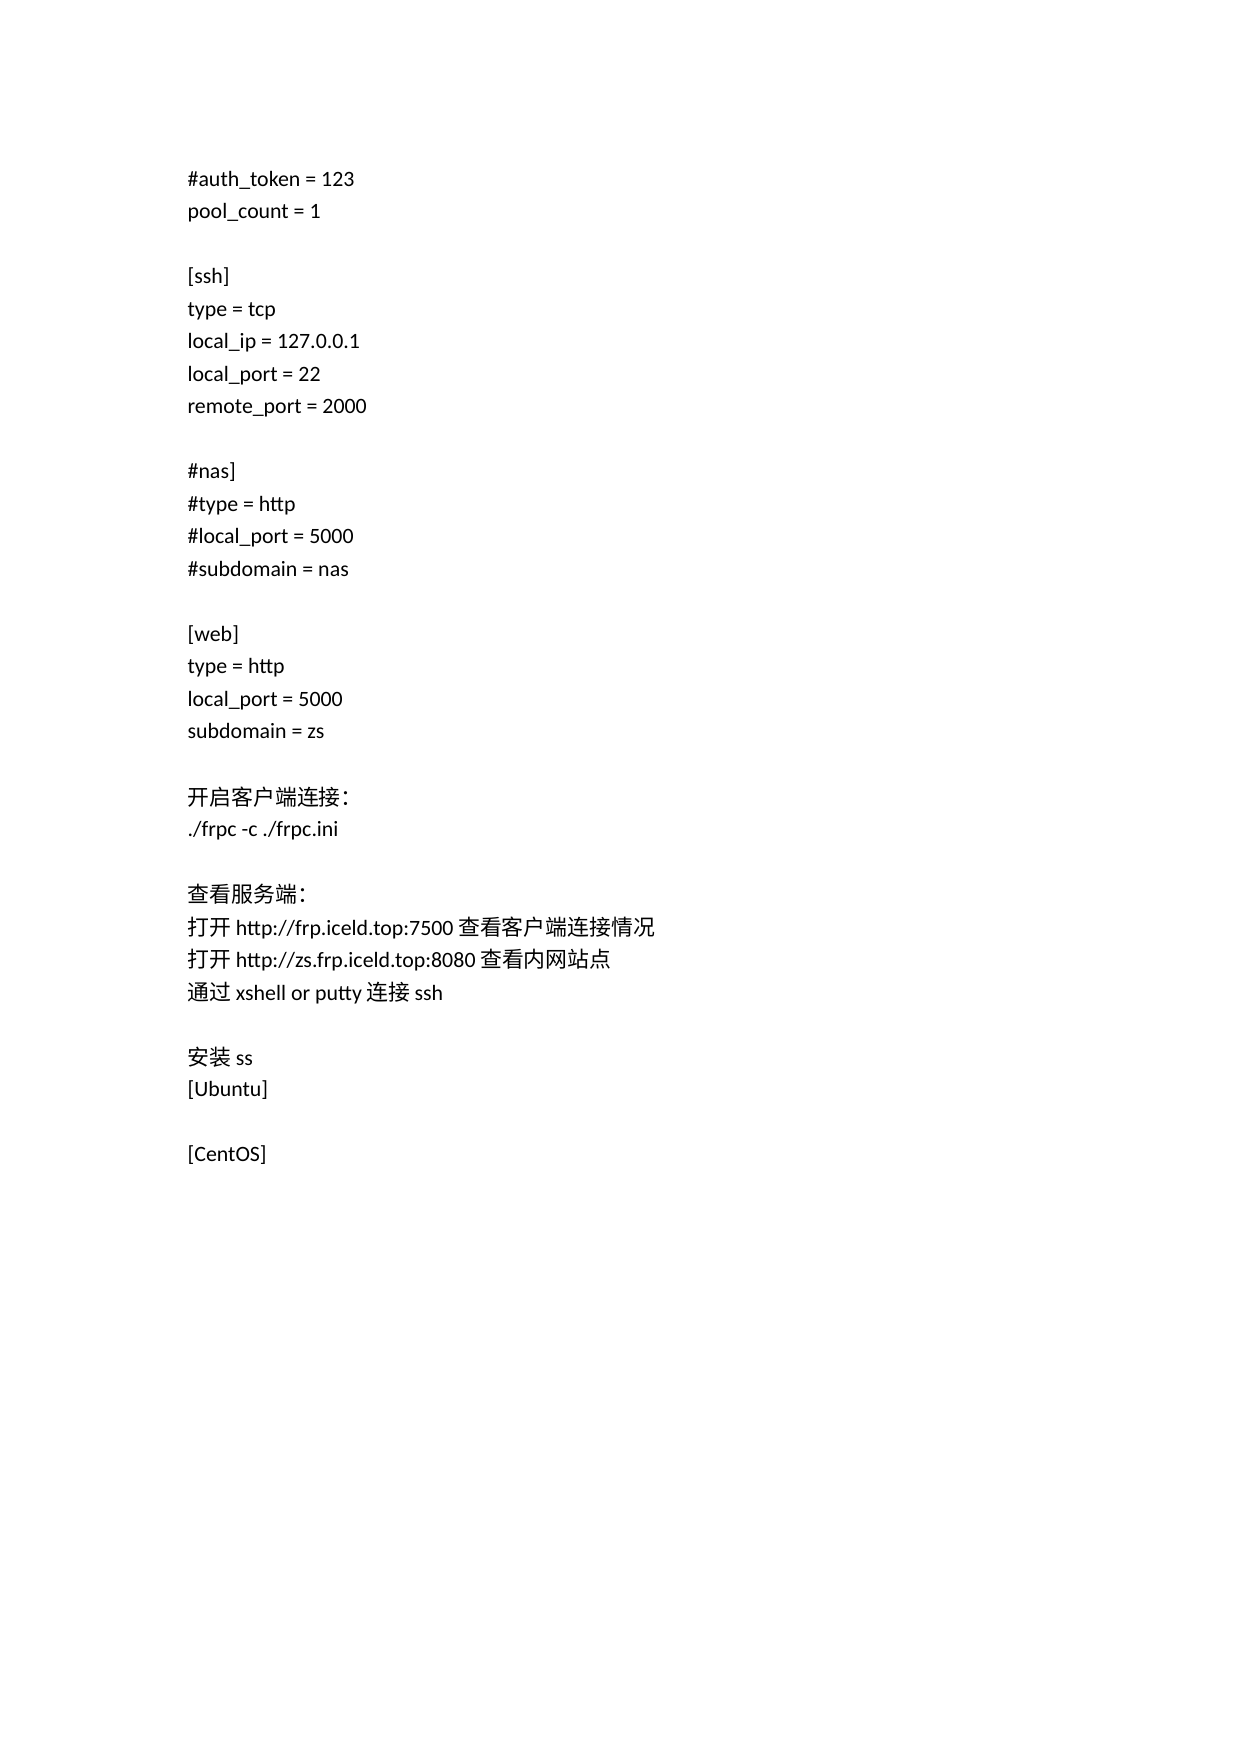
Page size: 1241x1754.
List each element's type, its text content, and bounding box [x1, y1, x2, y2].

text local_ip = 127.0.0.1 [187, 324, 1053, 357]
text 开启客户端连接： [187, 779, 1053, 812]
text #auth_token = 123 [187, 162, 1053, 194]
text [ssh] [187, 259, 1053, 292]
text subdomain = zs [187, 714, 1053, 747]
text pool_count = 1 [187, 194, 1053, 227]
text ./frpc -c ./frpc.ini [187, 812, 1053, 844]
text 通过xshell or putty连接ssh [187, 974, 1053, 1007]
text local_port = 5000 [187, 682, 1053, 714]
text #type = http [187, 487, 1053, 519]
text [CentOS] [187, 1137, 1053, 1169]
text type = http [187, 649, 1053, 682]
text remote_port = 2000 [187, 389, 1053, 422]
text 安装ss [187, 1039, 1053, 1072]
text 打开http://frp.iceld.top:7500查看客户端连接情况 [187, 909, 1053, 942]
text type = tcp [187, 292, 1053, 324]
text #subdomain = nas [187, 552, 1053, 584]
text 查看服务端： [187, 877, 1053, 909]
text [Ubuntu] [187, 1072, 1053, 1104]
text local_port = 22 [187, 357, 1053, 389]
text 打开http://zs.frp.iceld.top:8080查看内网站点 [187, 942, 1053, 974]
text #nas] [187, 454, 1053, 487]
text #local_port = 5000 [187, 519, 1053, 552]
text [web] [187, 617, 1053, 649]
